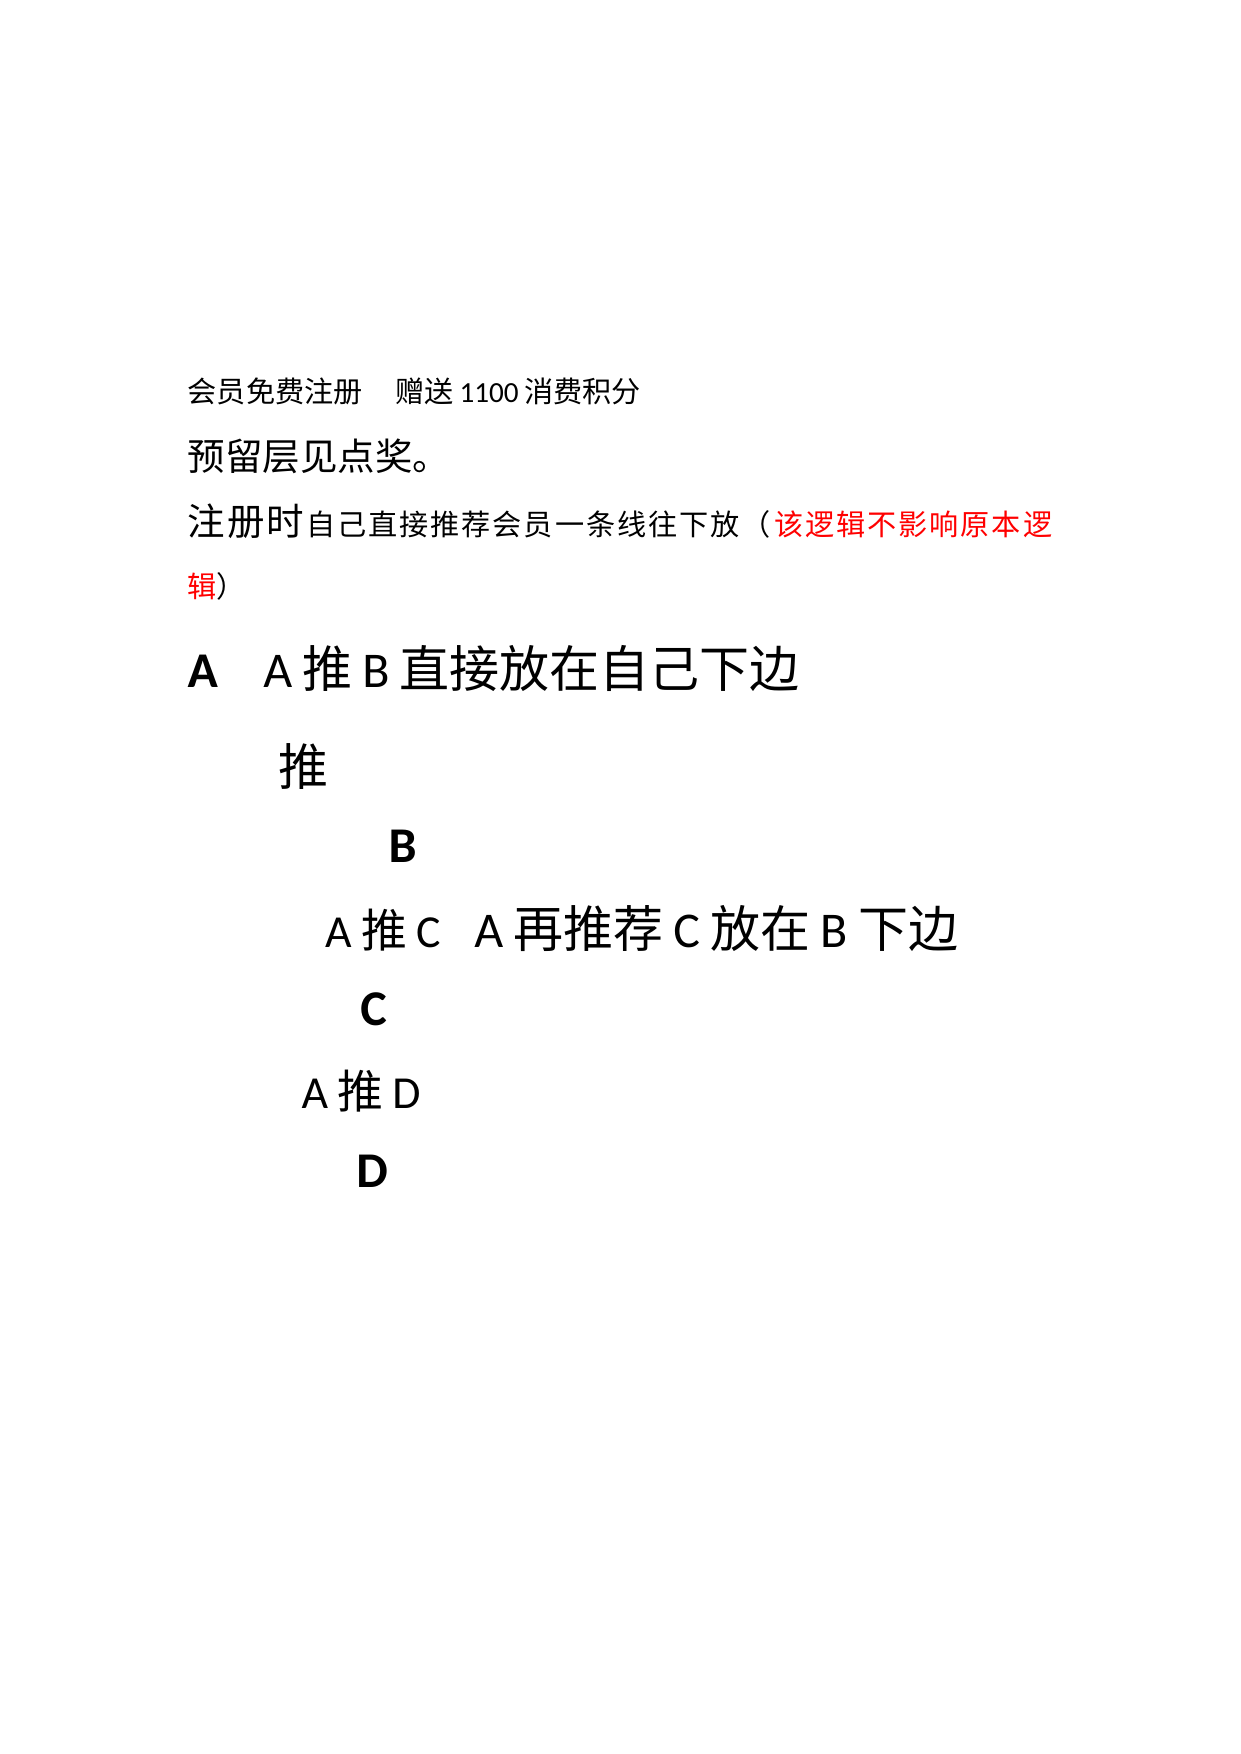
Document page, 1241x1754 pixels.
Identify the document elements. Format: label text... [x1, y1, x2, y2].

text 预留层见点奖。 [187, 422, 1053, 487]
list A A推B直接放在自己下边 [187, 617, 1053, 714]
list A推C A再推荐C放在B 下边 [187, 877, 1053, 974]
list A推D [187, 1039, 1053, 1137]
list D [187, 1137, 1053, 1202]
text 注册时自己直接推荐会员一条线往下放（该逻辑不影响原本逻辑） [187, 487, 1053, 617]
list B [187, 812, 1053, 877]
list 会员免费注册 赠送1100消费积分 [187, 357, 1053, 422]
list C [187, 974, 1053, 1039]
list 推 [187, 714, 1053, 812]
